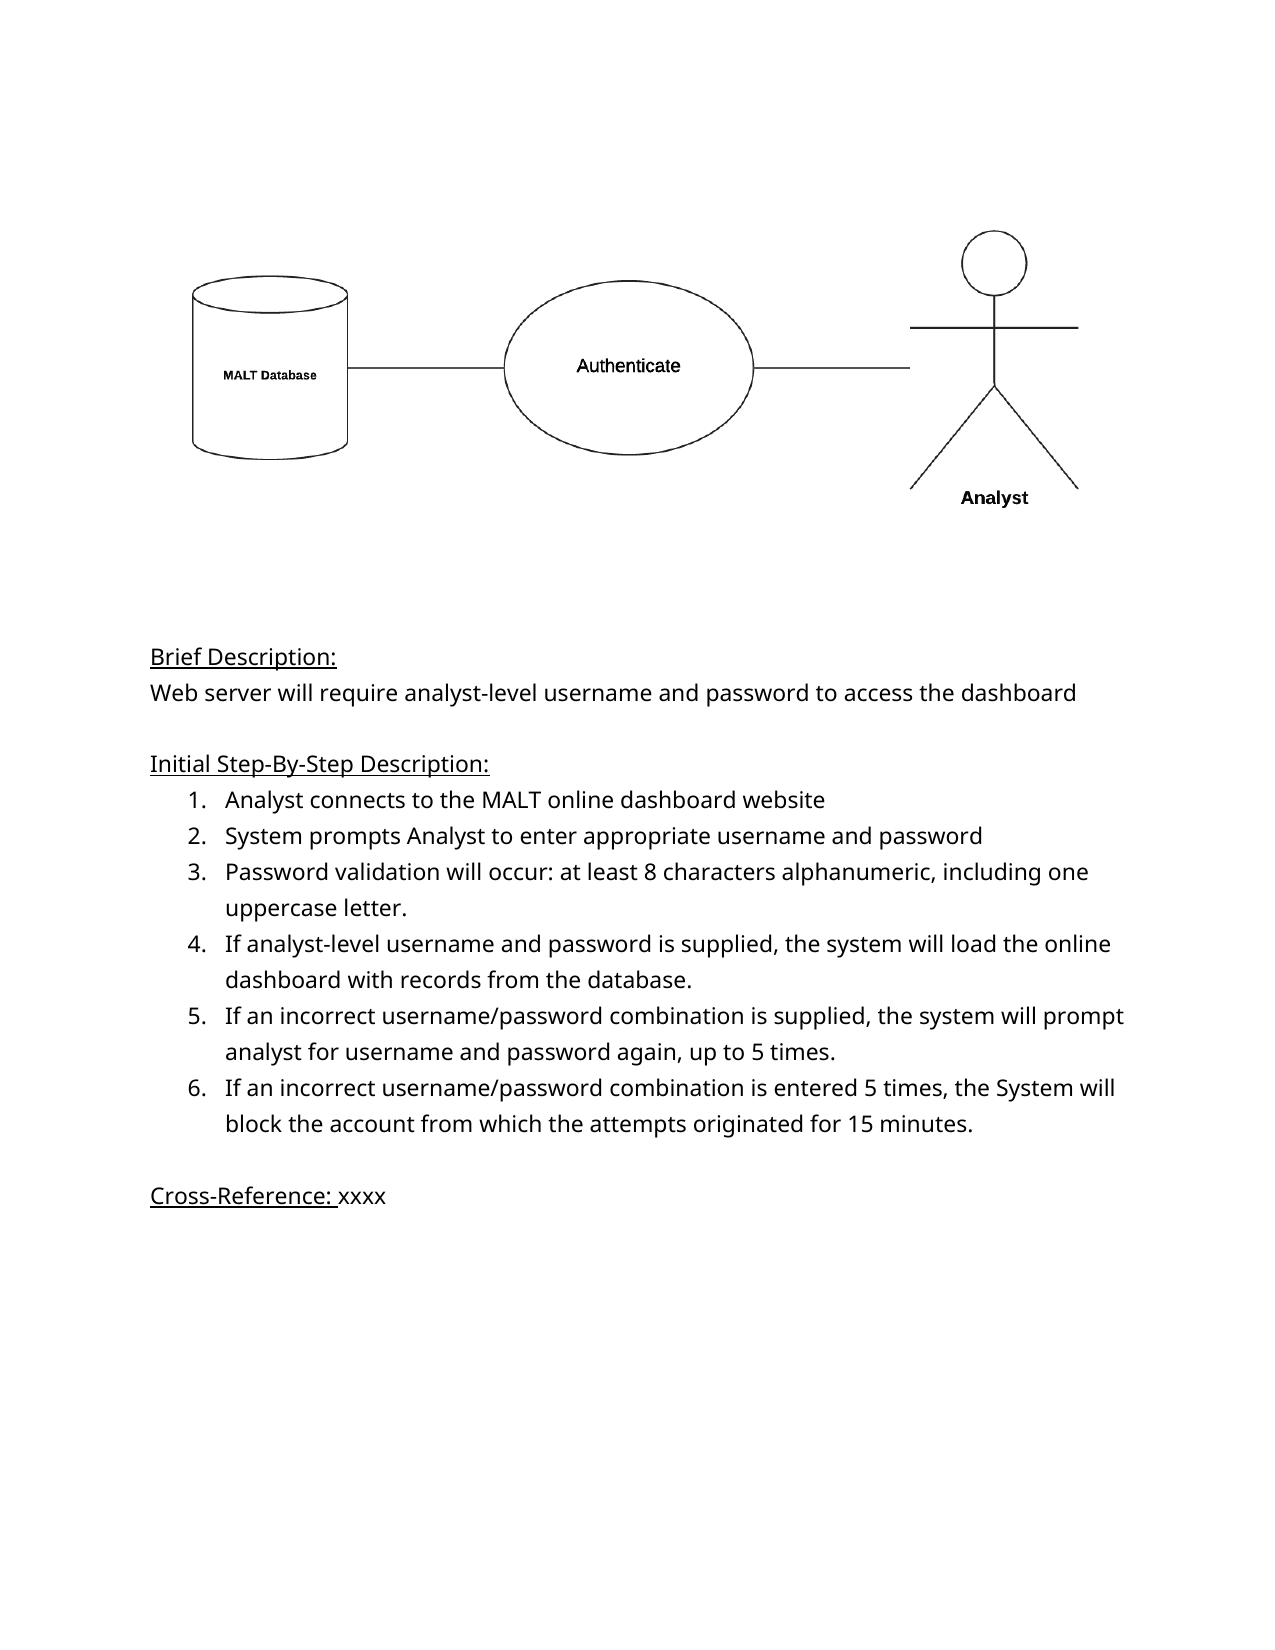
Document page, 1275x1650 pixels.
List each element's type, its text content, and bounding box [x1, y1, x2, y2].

picture [150, 150, 1107, 600]
list If an incorrect username/password combination is supplied, the system will prompt analyst for username and password again, up to 5 times. [187, 1000, 1125, 1067]
text Brief Description: [150, 641, 1125, 672]
list If an incorrect username/password combination is entered 5 times, the System will block the account from which the attempts originated for 15 minutes. [187, 1072, 1125, 1139]
list If analyst-level username and password is supplied, the system will load the online dashboard with records from the database. [187, 928, 1125, 995]
list Analyst connects to the MALT online dashboard website [187, 784, 1125, 816]
text Web server will require analyst-level username and password to access the dashboard [150, 677, 1125, 708]
list System prompts Analyst to enter appropriate username and password [187, 820, 1125, 852]
text Cross-Reference: xxxx [150, 1180, 1125, 1211]
list Password validation will occur: at least 8 characters alphanumeric, including one uppercase letter. [187, 856, 1125, 923]
text Initial Step-By-Step Description: [150, 748, 1125, 780]
